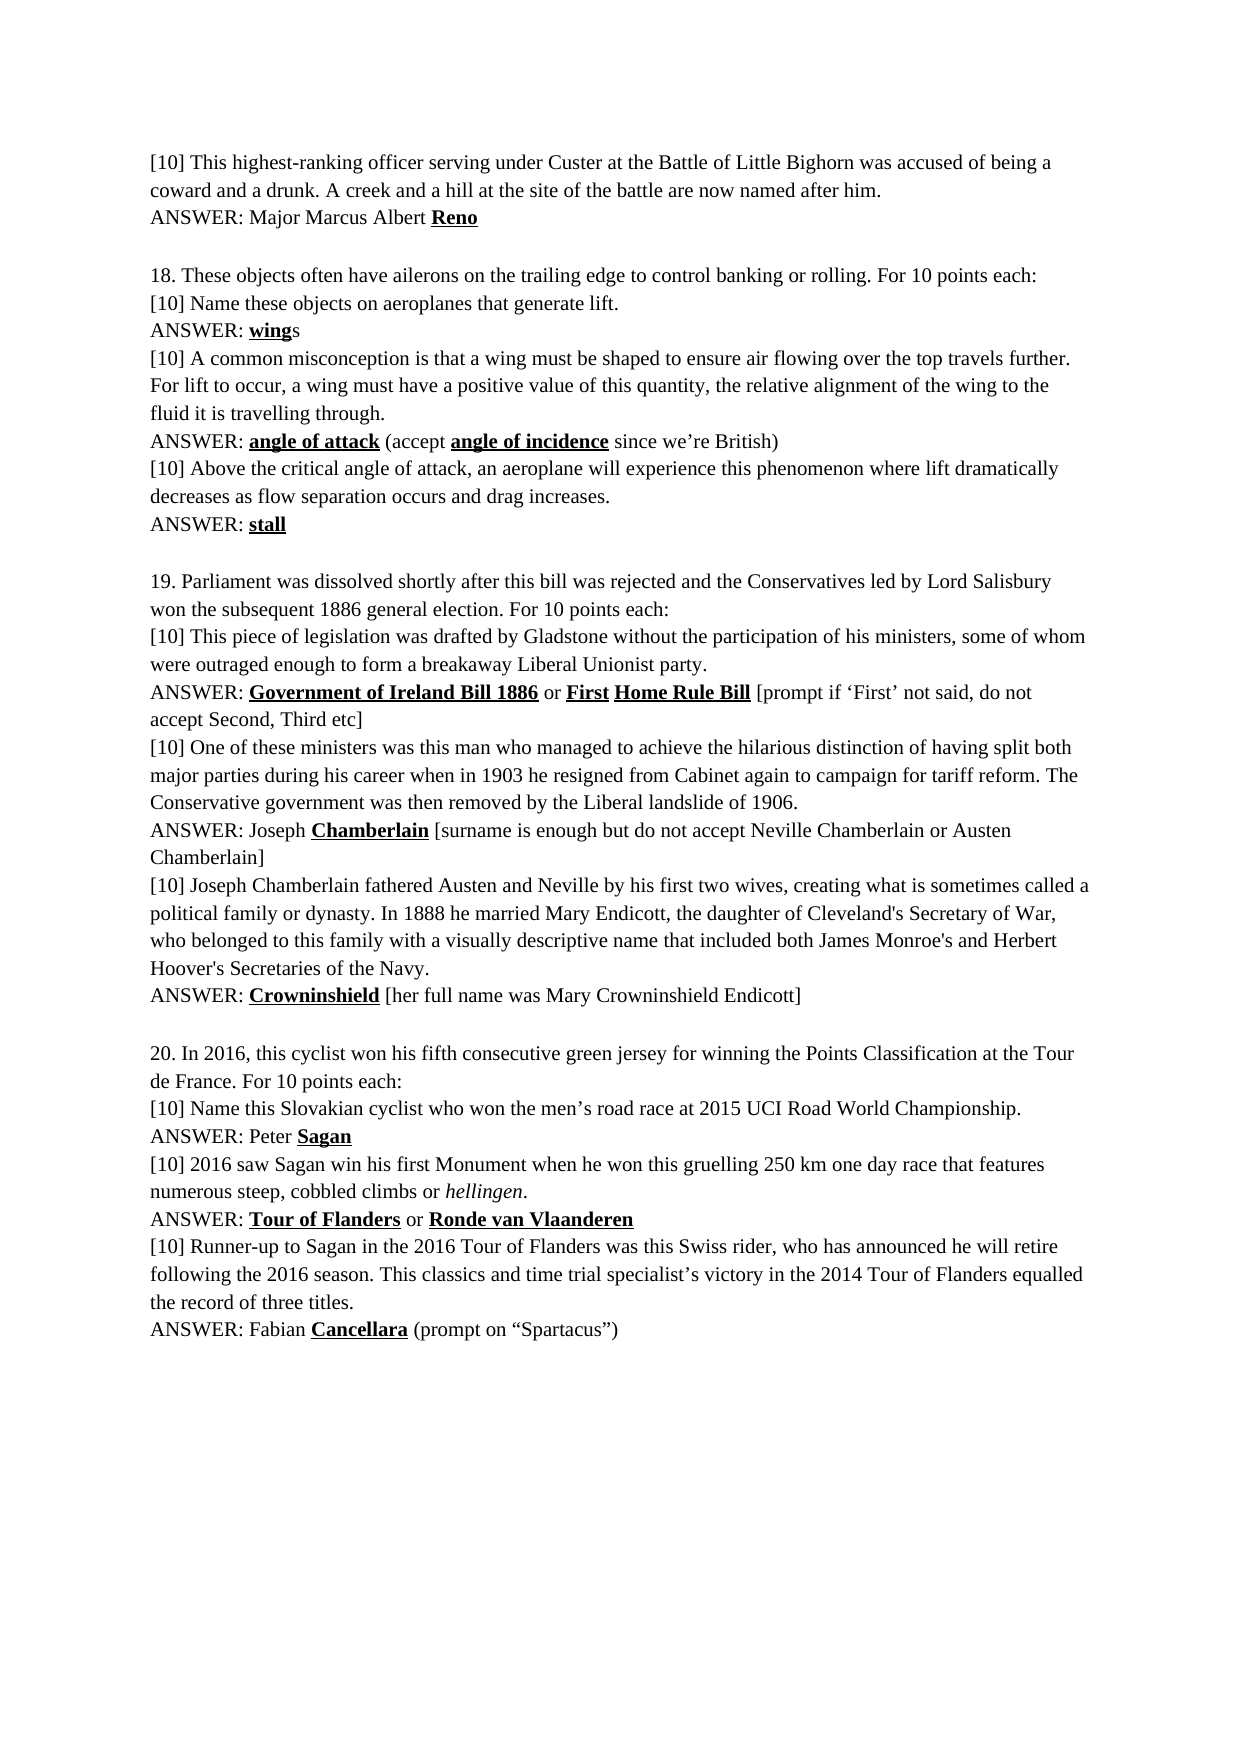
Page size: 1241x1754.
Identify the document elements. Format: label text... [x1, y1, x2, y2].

text ANSWER: Government of Ireland Bill 1886 or First Home Rule Bill [prompt if ‘First’ not said, do not accept Second, Third etc] [150, 680, 1090, 731]
text [10] Name this Slovakian cyclist who won the men’s road race at 2015 UCI Road World Championship. [150, 1096, 1090, 1120]
text [10] One of these ministers was this man who managed to achieve the hilarious distinction of having split both major parties during his career when in 1903 he resigned from Cabinet again to campaign for tariff reform. The Conservative government was then removed by the Liberal landslide of 1906. [150, 735, 1090, 814]
text ANSWER: Crowninshield [her full name was Mary Crowninshield Endicott] [150, 983, 1090, 1007]
text ANSWER: Tour of Flanders or Ronde van Vlaanderen [150, 1207, 1090, 1231]
text ANSWER: Major Marcus Albert Reno [150, 205, 1090, 229]
text [10] 2016 saw Sagan win his first Monument when he won this gruelling 250 km one day race that features numerous steep, cobbled climbs or hellingen. [150, 1152, 1090, 1203]
text ANSWER: Peter Sagan [150, 1124, 1090, 1148]
text ANSWER: Fabian Cancellara (prompt on “Spartacus”) [150, 1317, 1090, 1341]
text [10] A common misconception is that a wing must be shaped to ensure air flowing over the top travels further. For lift to occur, a wing must have a positive value of this quantity, the relative alignment of the wing to the fluid it is travelling through. [150, 346, 1090, 425]
text ANSWER: stall [150, 511, 1090, 536]
text 18. These objects often have ailerons on the trailing edge to control banking or rolling. For 10 points each: [150, 263, 1090, 287]
text [10] Above the critical angle of attack, an aeroplane will experience this phenomenon where lift dramatically decreases as flow separation occurs and drag increases. [150, 456, 1090, 508]
text [10] Joseph Chamberlain fathered Austen and Neville by his first two wives, creating what is sometimes called a political family or dynasty. In 1888 he married Mary Endicott, the daughter of Cleveland's Secretary of War, who belonged to this family with a visually descriptive name that included both James Monroe's and Herbert Hoover's Secretaries of the Navy. [150, 873, 1090, 980]
text [10] Runner-up to Sagan in the 2016 Tour of Flanders was this Swiss rider, who has announced he will retire following the 2016 season. This classics and time trial specialist’s victory in the 2014 Tour of Flanders equalled the record of three titles. [150, 1234, 1090, 1314]
text ANSWER: Joseph Chamberlain [surname is enough but do not accept Neville Chamberlain or Austen Chamberlain] [150, 818, 1090, 869]
text 20. In 2016, this cyclist won his fifth consecutive green jersey for winning the Points Classification at the Tour de France. For 10 points each: [150, 1041, 1090, 1093]
text [10] Name these objects on aeroplanes that generate lift. [150, 291, 1090, 315]
text 19. Parliament was dissolved shortly after this bill was rejected and the Conservatives led by Lord Salisbury won the subsequent 1886 general election. For 10 points each: [150, 569, 1090, 621]
text ANSWER: wings [150, 318, 1090, 342]
text [10] This piece of legislation was drafted by Gladstone without the participation of his ministers, some of whom were outraged enough to form a breakaway Liberal Unionist party. [150, 624, 1090, 676]
text ANSWER: angle of attack (accept angle of incidence since we’re British) [150, 429, 1090, 453]
text [10] This highest-ranking officer serving under Custer at the Battle of Little Bighorn was accused of being a coward and a drunk. A creek and a hill at the site of the battle are now named after him. [150, 150, 1090, 202]
